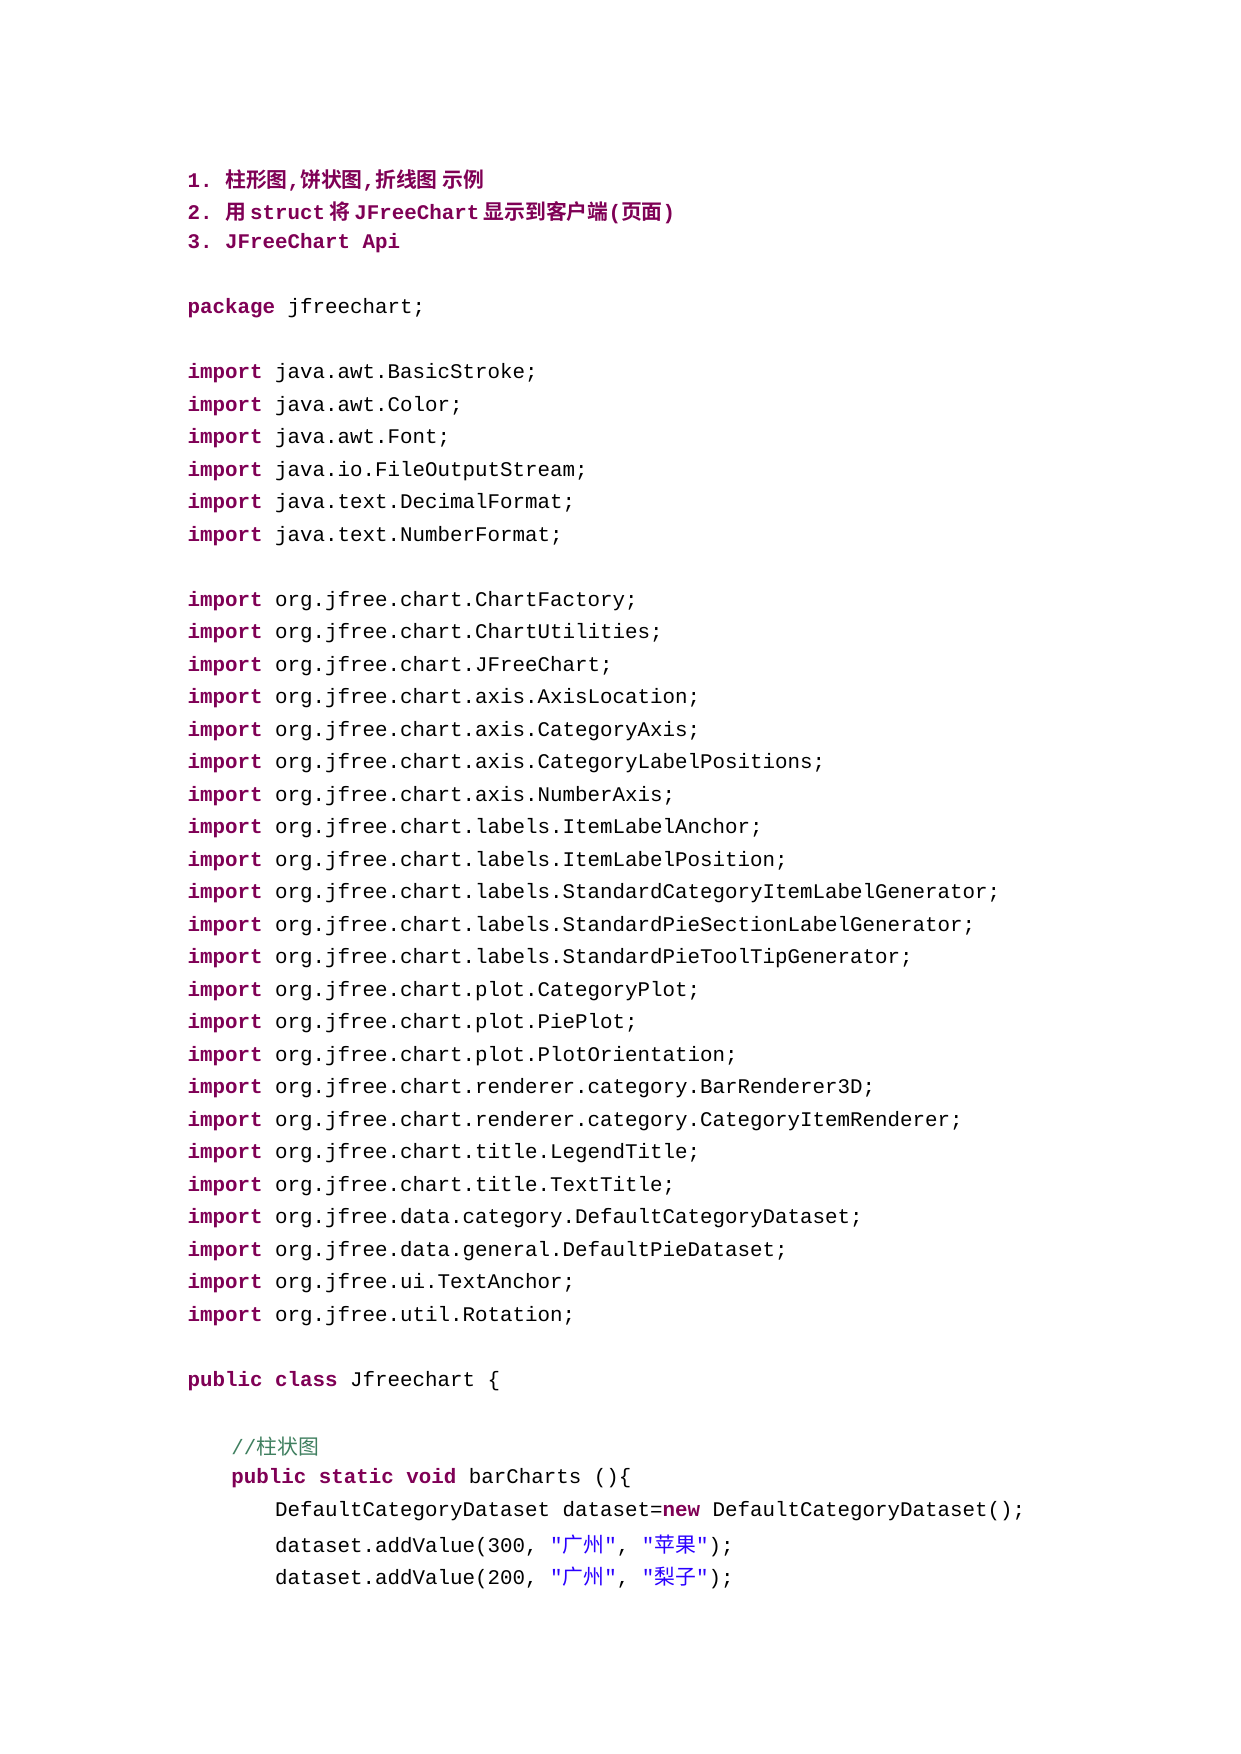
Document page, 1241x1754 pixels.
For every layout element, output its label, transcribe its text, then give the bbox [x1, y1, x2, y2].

text import org.jfree.ui.TextAnchor; [187, 1267, 1053, 1299]
text import java.awt.BasicStroke; [187, 357, 1053, 389]
text import org.jfree.chart.labels.StandardCategoryItemLabelGenerator; [187, 877, 1053, 909]
text import org.jfree.data.general.DefaultPieDataset; [187, 1234, 1053, 1267]
text package jfreechart; [187, 292, 1053, 324]
text import org.jfree.chart.renderer.category.CategoryItemRenderer; [187, 1104, 1053, 1137]
text import org.jfree.chart.axis.CategoryAxis; [187, 714, 1053, 747]
text import org.jfree.chart.ChartFactory; [187, 584, 1053, 617]
text import org.jfree.chart.labels.ItemLabelPosition; [187, 844, 1053, 877]
text public static void barCharts (){ [187, 1462, 1053, 1494]
text import org.jfree.chart.plot.PlotOrientation; [187, 1039, 1053, 1072]
text import org.jfree.chart.ChartUtilities; [187, 617, 1053, 649]
text import java.text.DecimalFormat; [187, 487, 1053, 519]
text //柱状图 [187, 1429, 1053, 1462]
text import java.text.NumberFormat; [187, 519, 1053, 552]
text import org.jfree.chart.axis.AxisLocation; [187, 682, 1053, 714]
text import org.jfree.chart.labels.StandardPieSectionLabelGenerator; [187, 909, 1053, 942]
text import java.awt.Font; [187, 422, 1053, 454]
text import org.jfree.chart.labels.ItemLabelAnchor; [187, 812, 1053, 844]
text import org.jfree.chart.plot.CategoryPlot; [187, 974, 1053, 1007]
list 用struct将JFreeChart显示到客户端(页面) [187, 194, 1053, 227]
list 柱形图,饼状图,折线图 示例 [187, 162, 1053, 194]
text import org.jfree.chart.title.LegendTitle; [187, 1137, 1053, 1169]
text import org.jfree.chart.JFreeChart; [187, 649, 1053, 682]
text dataset.addValue(200, "广州", "梨子"); [187, 1559, 1053, 1592]
text import java.awt.Color; [187, 389, 1053, 422]
text import org.jfree.chart.title.TextTitle; [187, 1169, 1053, 1202]
text import org.jfree.chart.axis.CategoryLabelPositions; [187, 747, 1053, 779]
text import org.jfree.chart.axis.NumberAxis; [187, 779, 1053, 812]
text import java.io.FileOutputStream; [187, 454, 1053, 487]
text DefaultCategoryDataset dataset=new DefaultCategoryDataset(); [187, 1494, 1053, 1527]
text import org.jfree.data.category.DefaultCategoryDataset; [187, 1202, 1053, 1234]
text import org.jfree.chart.plot.PiePlot; [187, 1007, 1053, 1039]
text dataset.addValue(300, "广州", "苹果"); [187, 1527, 1053, 1559]
list JFreeChart Api [187, 227, 1053, 259]
text import org.jfree.util.Rotation; [187, 1299, 1053, 1332]
text import org.jfree.chart.labels.StandardPieToolTipGenerator; [187, 942, 1053, 974]
text import org.jfree.chart.renderer.category.BarRenderer3D; [187, 1072, 1053, 1104]
text public class Jfreechart { [187, 1364, 1053, 1397]
